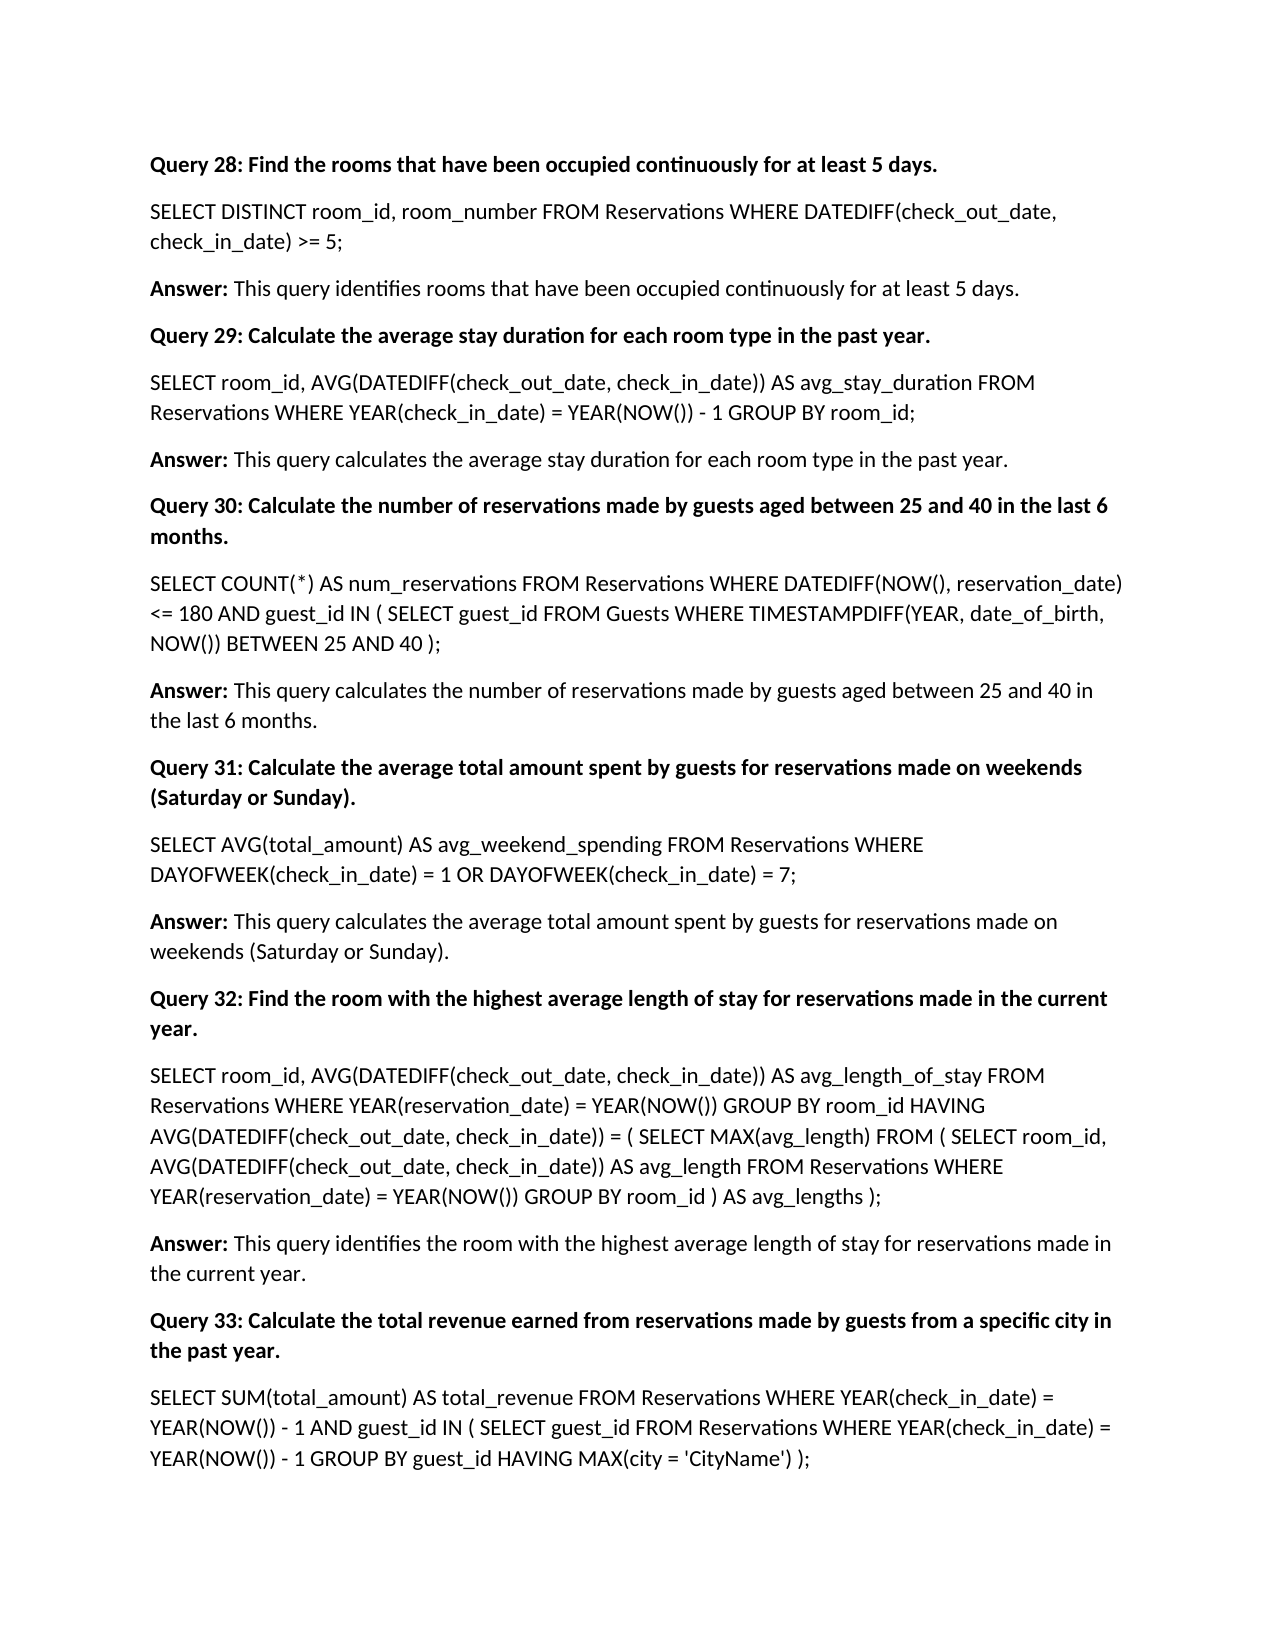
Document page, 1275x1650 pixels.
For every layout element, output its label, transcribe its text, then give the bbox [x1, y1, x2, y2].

text Answer: This query identifies rooms that have been occupied continuously for at least 5 days. [150, 274, 1125, 302]
text Query 28: Find the rooms that have been occupied continuously for at least 5 days. [150, 150, 1125, 178]
text Query 29: Calculate the average stay duration for each room type in the past year. [150, 321, 1125, 349]
text SELECT SUM(total_amount) AS total_revenue FROM Reservations WHERE YEAR(check_in_date) = YEAR(NOW()) - 1 AND guest_id IN ( SELECT guest_id FROM Reservations WHERE YEAR(check_in_date) = YEAR(NOW()) - 1 GROUP BY guest_id HAVING MAX(city = 'CityName') ); [150, 1383, 1125, 1472]
text Query 31: Calculate the average total amount spent by guests for reservations made on weekends (Saturday or Sunday). [150, 753, 1125, 811]
text SELECT COUNT(*) AS num_reservations FROM Reservations WHERE DATEDIFF(NOW(), reservation_date) <= 180 AND guest_id IN ( SELECT guest_id FROM Guests WHERE TIMESTAMPDIFF(YEAR, date_of_birth, NOW()) BETWEEN 25 AND 40 ); [150, 569, 1125, 657]
text Answer: This query identifies the room with the highest average length of stay for reservations made in the current year. [150, 1229, 1125, 1287]
text Answer: This query calculates the number of reservations made by guests aged between 25 and 40 in the last 6 months. [150, 676, 1125, 734]
text Query 32: Find the room with the highest average length of stay for reservations made in the current year. [150, 984, 1125, 1043]
text SELECT room_id, AVG(DATEDIFF(check_out_date, check_in_date)) AS avg_stay_duration FROM Reservations WHERE YEAR(check_in_date) = YEAR(NOW()) - 1 GROUP BY room_id; [150, 368, 1125, 426]
text Answer: This query calculates the average total amount spent by guests for reservations made on weekends (Saturday or Sunday). [150, 907, 1125, 966]
text Query 30: Calculate the number of reservations made by guests aged between 25 and 40 in the last 6 months. [150, 492, 1125, 550]
text SELECT DISTINCT room_id, room_number FROM Reservations WHERE DATEDIFF(check_out_date, check_in_date) >= 5; [150, 197, 1125, 255]
text SELECT AVG(total_amount) AS avg_weekend_spending FROM Reservations WHERE DAYOFWEEK(check_in_date) = 1 OR DAYOFWEEK(check_in_date) = 7; [150, 830, 1125, 888]
text Answer: This query calculates the average stay duration for each room type in the past year. [150, 445, 1125, 473]
text Query 33: Calculate the total revenue earned from reservations made by guests from a specific city in the past year. [150, 1306, 1125, 1364]
text SELECT room_id, AVG(DATEDIFF(check_out_date, check_in_date)) AS avg_length_of_stay FROM Reservations WHERE YEAR(reservation_date) = YEAR(NOW()) GROUP BY room_id HAVING AVG(DATEDIFF(check_out_date, check_in_date)) = ( SELECT MAX(avg_length) FROM ( SELECT room_id, AVG(DATEDIFF(check_out_date, check_in_date)) AS avg_length FROM Reservations WHERE YEAR(reservation_date) = YEAR(NOW()) GROUP BY room_id ) AS avg_lengths ); [150, 1061, 1125, 1210]
